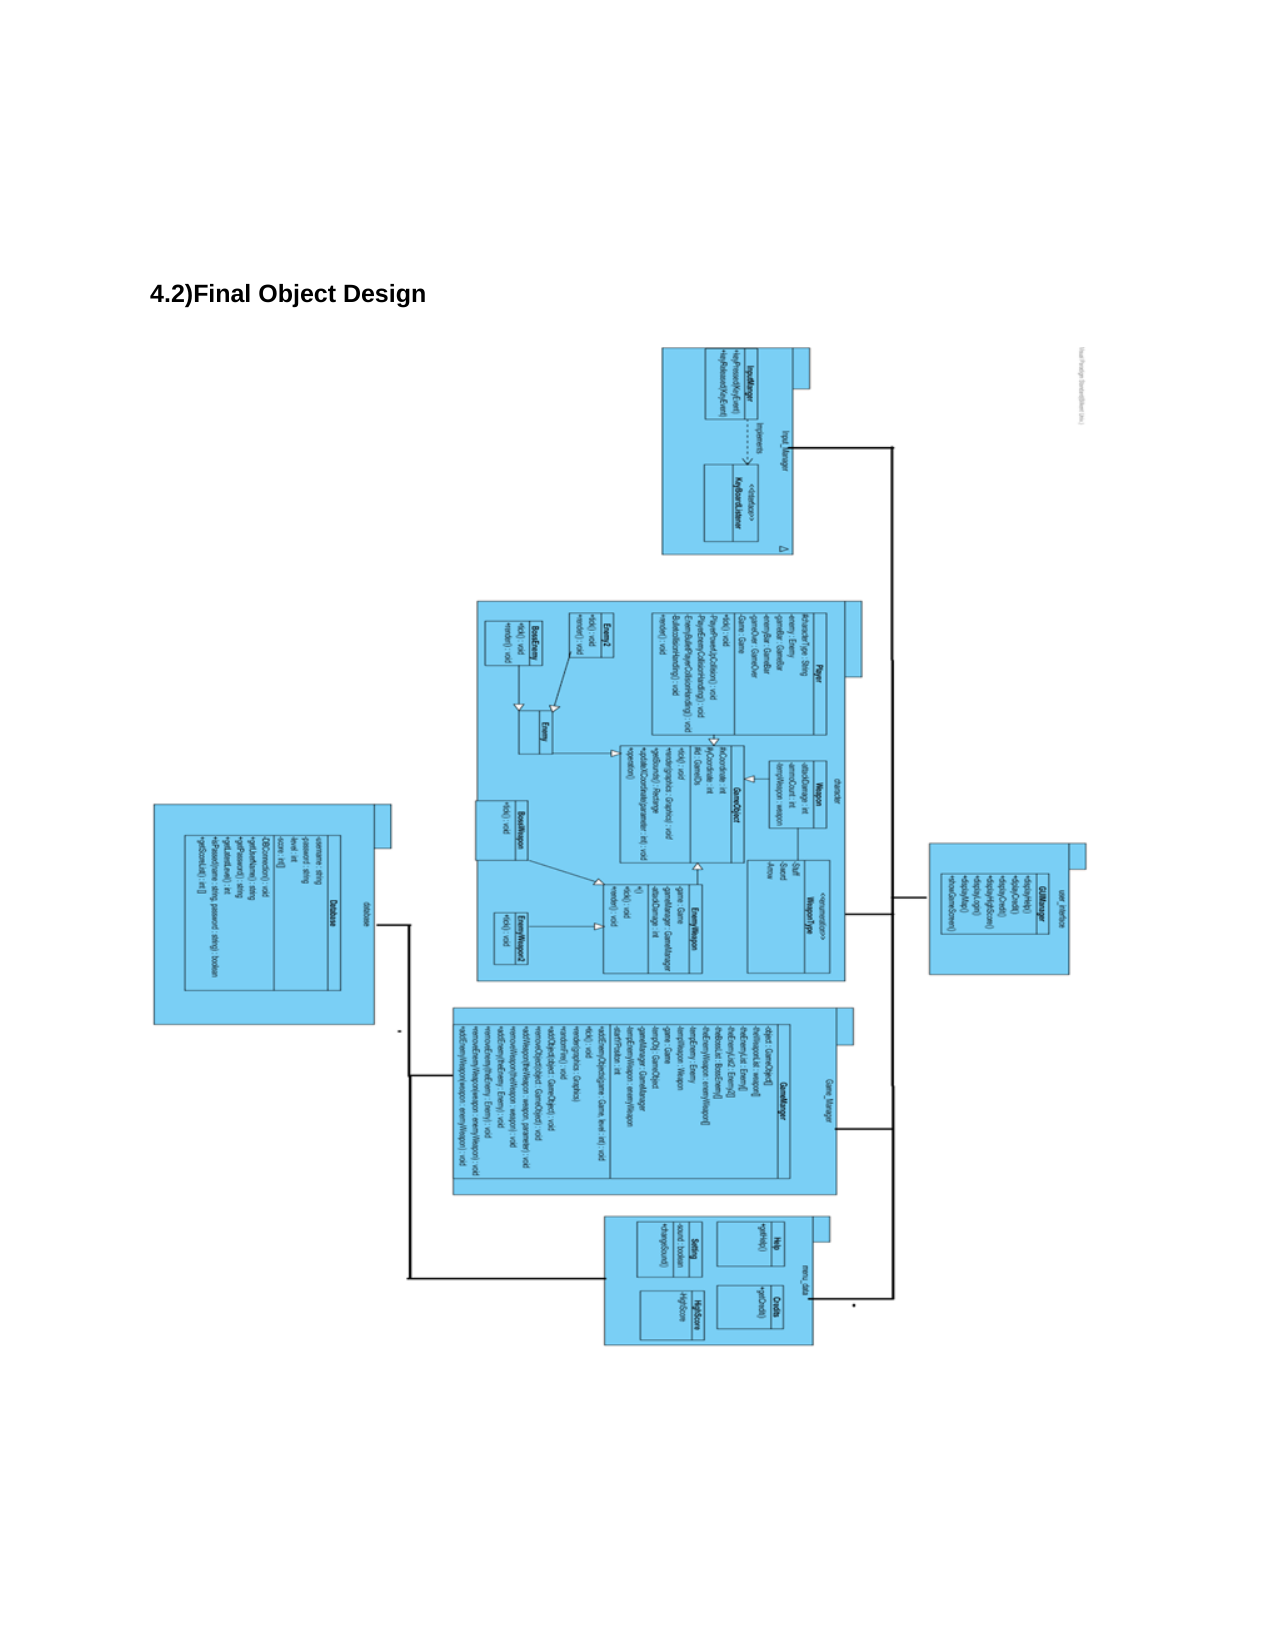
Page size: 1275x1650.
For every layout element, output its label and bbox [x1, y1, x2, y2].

text [150, 150, 1125, 308]
picture [150, 347, 1088, 1348]
